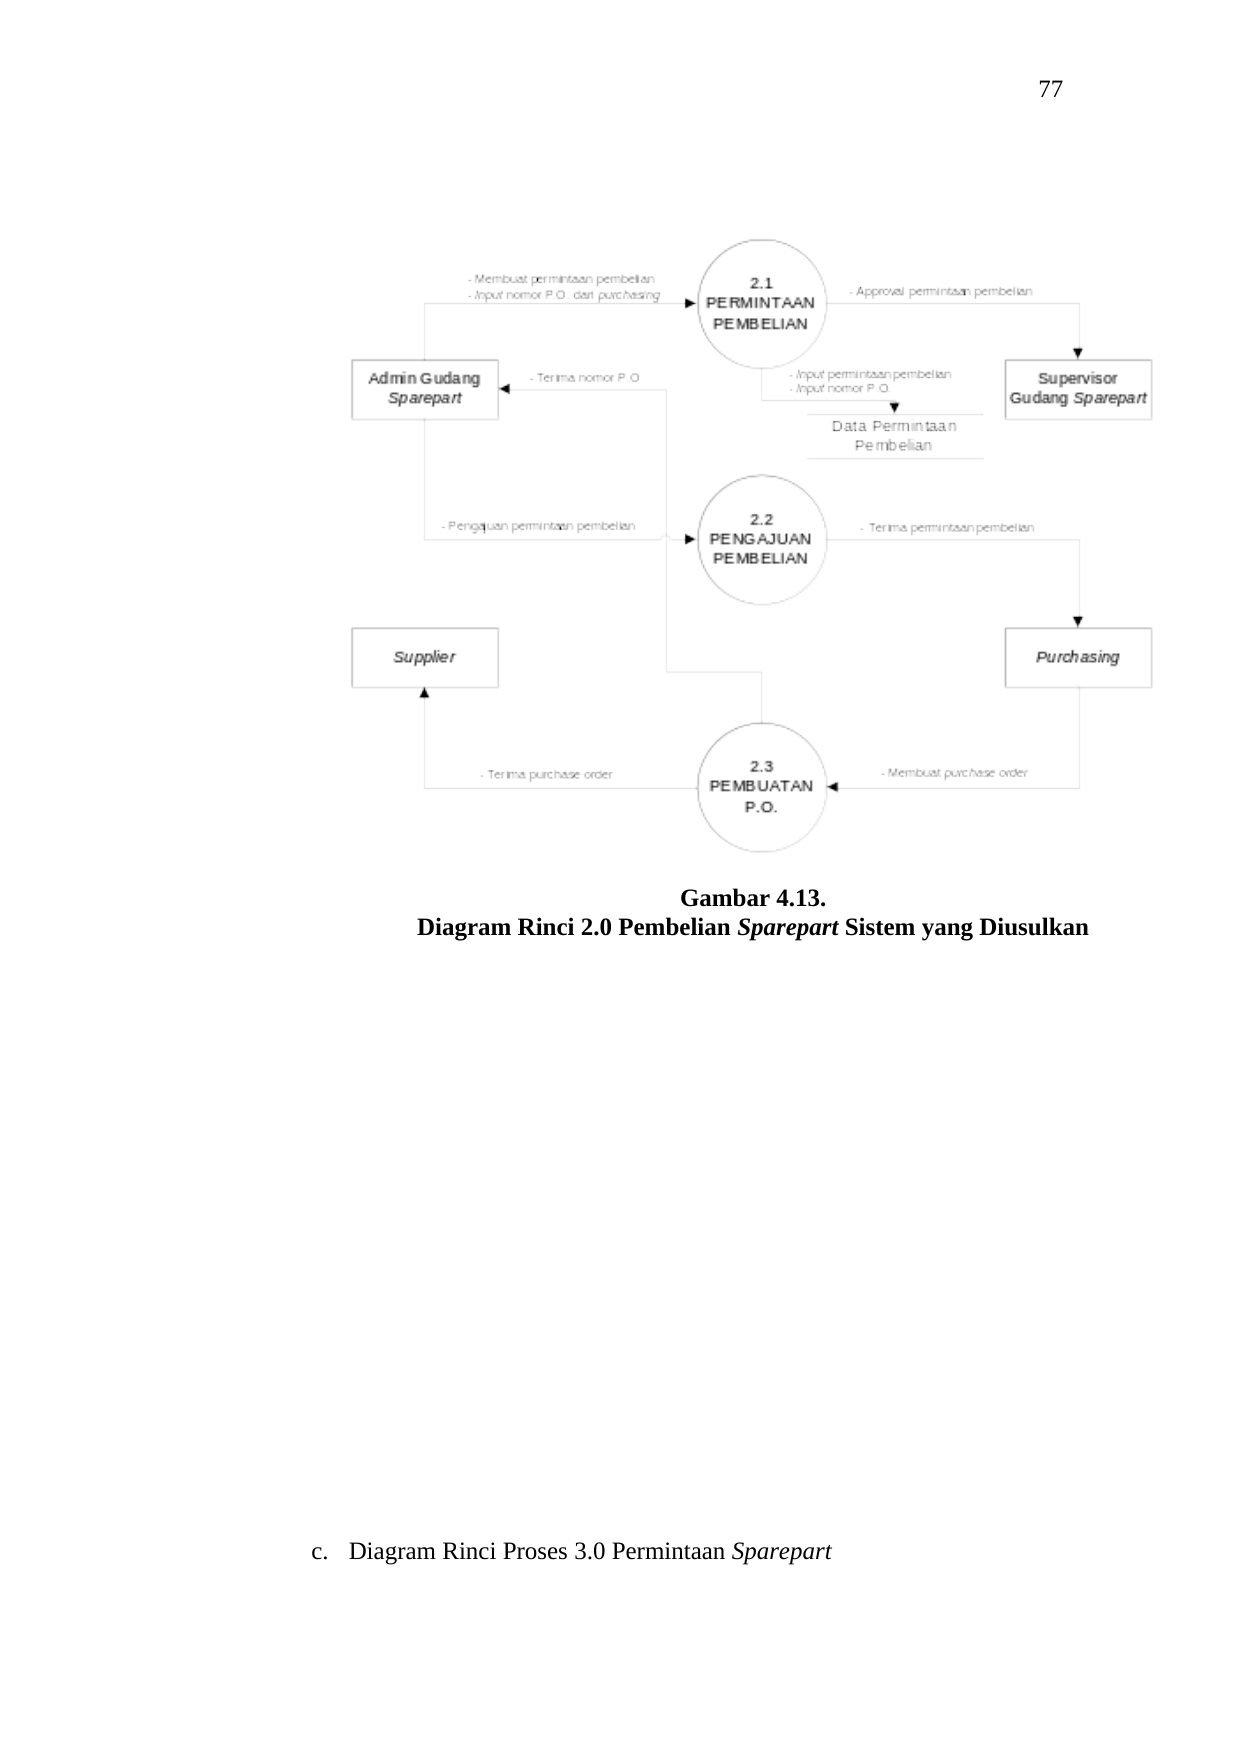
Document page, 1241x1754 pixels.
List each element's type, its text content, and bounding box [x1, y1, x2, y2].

text Gambar 4.13. [354, 883, 1152, 912]
list Diagram Rinci Proses 3.0 Permintaan Sparepart [311, 1536, 1063, 1565]
text Diagram Rinci 2.0 Pembelian Sparepart Sistem yang Diusulkan [354, 912, 1152, 941]
